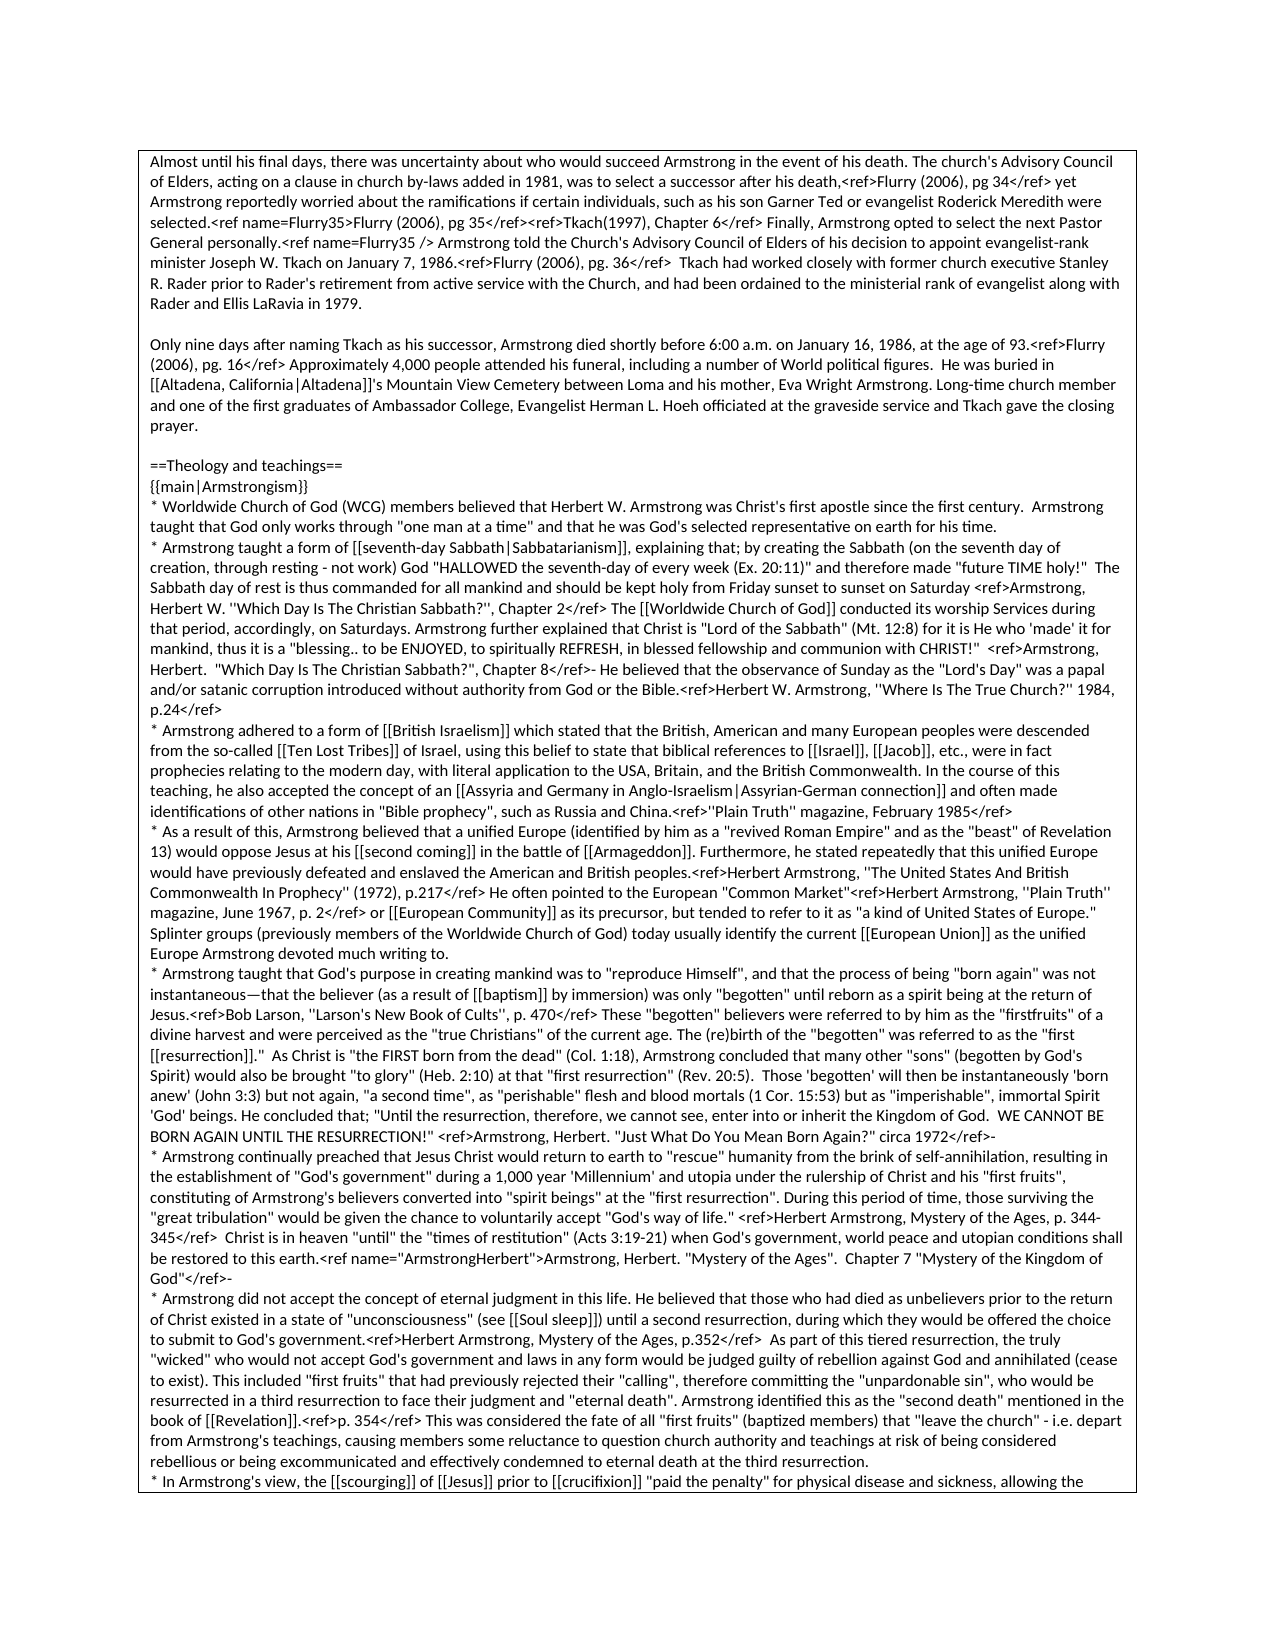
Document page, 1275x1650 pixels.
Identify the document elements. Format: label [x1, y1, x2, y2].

table_header [139, 151, 1136, 1492]
